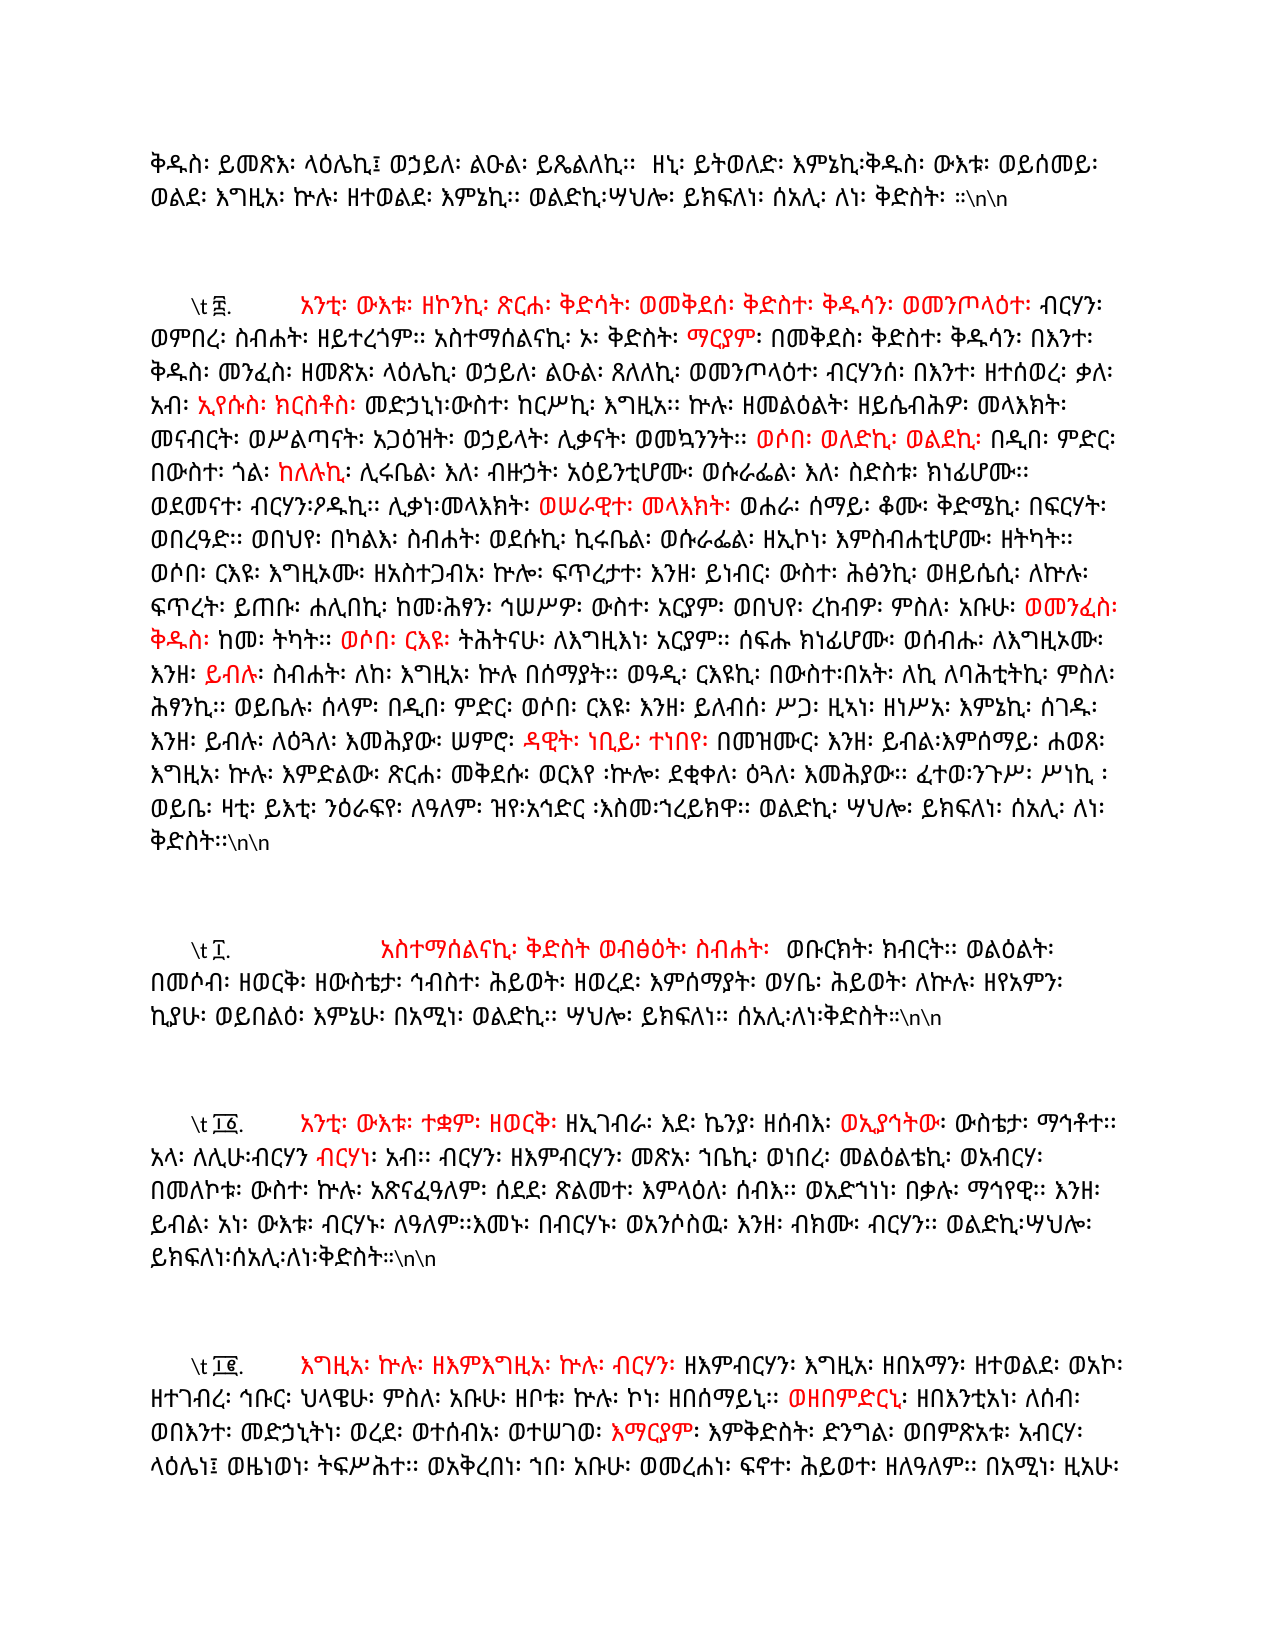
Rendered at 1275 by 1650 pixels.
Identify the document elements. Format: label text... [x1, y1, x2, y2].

text \t፲. አስተማሰልናኪ፡ ቅድስት ወብፅዕት፡ ስብሐት፡ ወቡርክት፡ ክብርት፡፡ ወልዕልት፡ በመሶብ፡ ዘወርቅ፡ ዘውስቴታ፡ ኅብስተ፡ ሕይወት፡ ዘወረደ፡ እምሰማያት፡ ወሃቤ፡ ሕይወት፡ ለኵሉ፡ ዘየአምን፡ ኪያሁ፡ ወይበልዕ፡ እምኔሁ፡ በአሚነ፡ ወልድኪ፡፡ ሣህሎ፡ ይክፍለነ፡፡ ሰአሊ፡ለነ፡ቅድስት።\n\n [150, 935, 1125, 1031]
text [150, 1351, 1125, 1481]
text \t፰. አንቲ፡ ውእቱ፡ ዘኮንኪ፡ ጽርሐ፡ ቅድሳት፡ ወመቅደሰ፡ ቅድስተ፡ ቅዱሳን፡ ወመንጦላዕተ፡ ብርሃን፡ ወምበረ፡ ስብሐት፡ ዘይተረጎም፡፡ አስተማሰልናኪ፡ ኦ፡ ቅድስት፡ ማርያም፡ በመቅደስ፡ ቅድስተ፡ ቅዱሳን፡ በእንተ፡ ቅዱስ፡ መንፈስ፡ ዘመጽአ፡ ላዕሌኪ፡ ወኃይለ፡ ልዑል፡ ጸለለኪ፡ ወመንጦላዕተ፡ ብርሃንሰ፡ በእንተ፡ ዘተሰወረ፡ ቃለ፡ አብ፡ ኢየሱስ፡ ክርስቶስ፡ መድኃኒነ፡ውስተ፡ ከርሥኪ፡ እግዚአ፡፡ ኵሉ፡ ዘመልዕልት፡ ዘይሴብሕዎ፡ መላእክት፡ መናብርት፡ ወሥልጣናት፡ አጋዕዝት፡ ወኃይላት፡ ሊቃናት፡ ወመኳንንት፡፡ ወሶበ፡ ወለድኪ፡ ወልደኪ፡ በዲበ፡ ምድር፡ በውስተ፡ ጎል፡ ከለሉኪ፡ ሊሩቤል፡ እለ፡ ብዙኃት፡ አዕይንቲሆሙ፡ ወሱራፌል፡ እለ፡ ስድስቱ፡ ክነፊሆሙ፡፡ ወደመናተ፡ ብርሃን፡ዖዱኪ፡፡ ሊቃነ፡መላእክት፡ ወሠራዊተ፡ መላእክት፡ ወሐራ፡ ሰማይ፡ ቆሙ፡ ቅድሜኪ፡ በፍርሃት፡ ወበረዓድ፡፡ ወበህየ፡ በካልእ፡ ስብሐት፡ ወደሱኪ፡ ኪሩቤል፡ ወሱራፌል፡ ዘኢኮነ፡ እምስብሐቲሆሙ፡ ዘትካት፡፡ ወሶበ፡ ርእዩ፡ እግዚኦሙ፡ ዘአስተጋብአ፡ ኵሎ፡ ፍጥረታተ፡ እንዘ፡ ይነብር፡ ውስተ፡ ሕፅንኪ፡ ወዘይሴሲ፡ ለኵሉ፡ ፍጥረት፡ ይጠቡ፡ ሐሊበኪ፡ ከመ፡ሕፃን፡ ኅሠሥዎ፡ ውስተ፡ አርያም፡ ወበህየ፡ ረከብዎ፡ ምስለ፡ አቡሁ፡ ወመንፈስ፡ ቅዱስ፡ ከመ፡ ትካት፡፡ ወሶበ፡ ርእዩ፡ ትሕትናሁ፡ ለእግዚእነ፡ አርያም፡፡ ሰፍሑ ክነፊሆሙ፡ ወሰብሑ፡ ለእግዚኦሙ፡ እንዘ፡ ይብሉ፡ ስብሐት፡ ለከ፡ እግዚአ፡ ኵሉ በሰማያት፡፡ ወዓዲ፡ ርእዩኪ፡ በውስተ፡በአት፡ ለኪ ለባሕቲትኪ፡ ምስለ፡ሕፃንኪ፡፡ ወይቤሉ፡ ሰላም፡ በዲበ፡ ምድር፡ ወሶበ፡ ርእዩ፡ እንዘ፡ ይለብሰ፡ ሥጋ፡ ዚኣነ፡ ዘነሥአ፡ እምኔኪ፡ ሰገዱ፡ እንዘ፡ ይብሉ፡ ለዕጓለ፡ እመሕያው፡ ሠምሮ፡ ዳዊት፡ ነቢይ፡ ተነበየ፡ በመዝሙር፡ እንዘ፡ ይብል፡እምሰማይ፡ ሐወጸ፡ እግዚአ፡ ኵሉ፡ እምድልው፡ ጽርሐ፡ መቅደሱ፡ ወርእየ ፡ኵሎ፡ ደቂቀለ፡ ዕጓለ፡ እመሕያው፡፡ ፈተወ፡ንጉሥ፡ ሥነኪ ፡ወይቤ፡ ዛቲ፡ ይእቲ፡ ንዕራፍየ፡ ለዓለም፡ ዝየ፡አኅድር ፡እስመ፡ኀረይክዋ፡፡ ወልድኪ፡ ሣህሎ፡ ይክፍለነ፡ ሰአሊ፡ ለነ፡ ቅድስት፡፡\n\n [150, 291, 1125, 857]
text \t፲፩. አንቲ፡ ውእቱ፡ ተቋም፡ ዘወርቅ፡ ዘኢገብራ፡ እደ፡ ኬንያ፡ ዘሰብእ፡ ወኢያኅትው፡ ውስቴታ፡ ማኅቶተ፡፡ አላ፡ ለሊሁ፡ብርሃን ብርሃነ፡ አብ፡፡ ብርሃን፡ ዘእምብርሃን፡ መጽአ፡ ኀቤኪ፡ ወነበረ፡ መልዕልቴኪ፡ ወአብርሃ፡ በመለኮቱ፡ ውስተ፡ ኵሉ፡ አጽናፈዓለም፡ ሰደደ፡ ጽልመተ፡ እምላዕለ፡ ሰብእ፡፡ ወአድኀነነ፡ በቃሉ፡ ማኅየዊ፡፡ እንዘ፡ ይብል፡ አነ፡ ውእቱ፡ ብርሃኑ፡ ለዓለም፡፡እመኑ፡ በብርሃኑ፡ ወአንሶስዉ፡ እንዘ፡ ብክሙ፡ ብርሃን፡፡ ወልድኪ፡ሣህሎ፡ይክፍለነ፡ሰአሊ፡ለነ፡ቅድስት።\n\n [150, 1109, 1125, 1273]
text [150, 150, 1125, 213]
